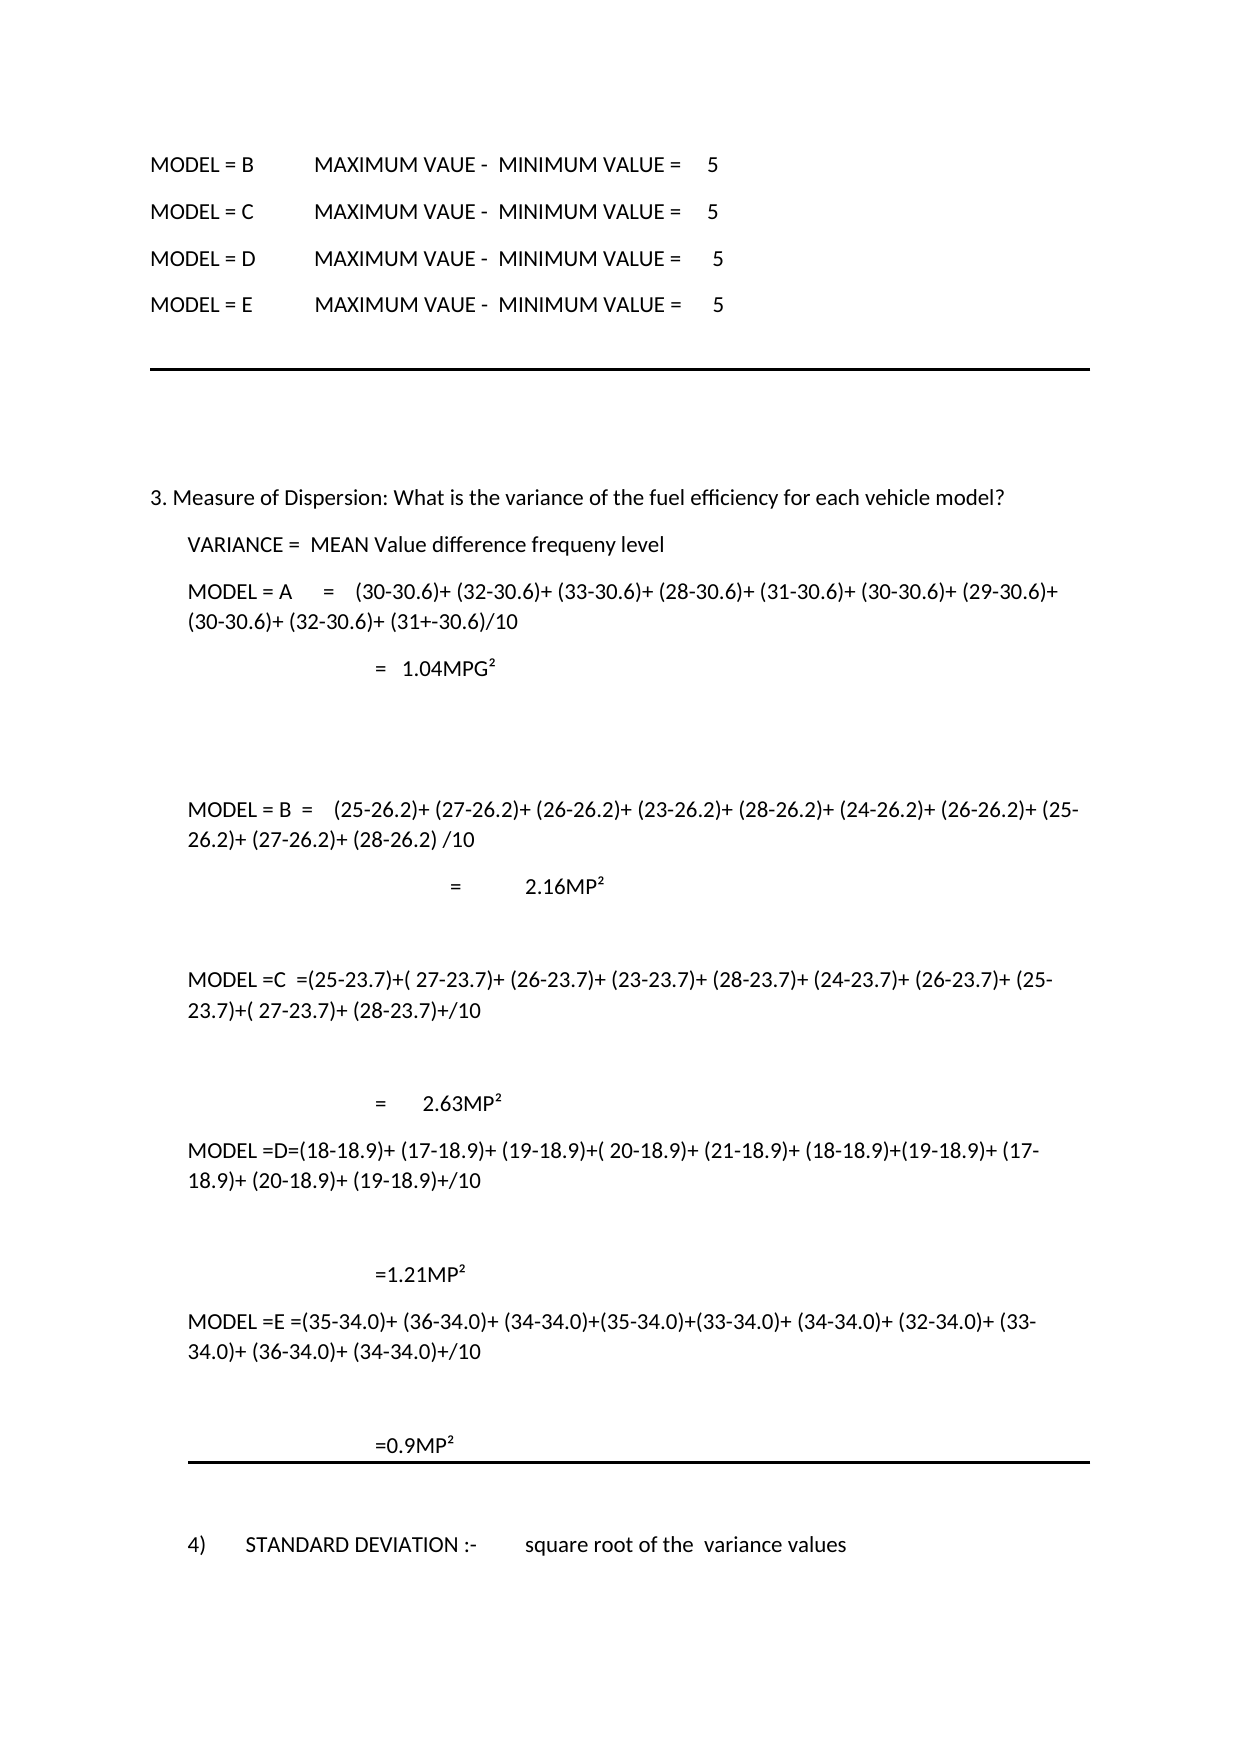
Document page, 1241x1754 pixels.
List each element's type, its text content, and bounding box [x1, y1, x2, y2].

text =1.21MP² [187, 1260, 1090, 1288]
text MODEL = B = (25-26.2)+ (27-26.2)+ (26-26.2)+ (23-26.2)+ (28-26.2)+ (24-26.2)+ (26-26.2)+ (25-26.2)+ (27-26.2)+ (28-26.2) /10 [187, 795, 1090, 853]
text MODEL = A = (30-30.6)+ (32-30.6)+ (33-30.6)+ (28-30.6)+ (31-30.6)+ (30-30.6)+ (29-30.6)+ (30-30.6)+ (32-30.6)+ (31+-30.6)/10 [187, 577, 1090, 635]
list STANDARD DEVIATION :- square root of the variance values [187, 1530, 1090, 1558]
text MODEL = B MAXIMUM VAUE - MINIMUM VALUE = 5 [150, 150, 1090, 178]
text = 2.63MP² [187, 1089, 1090, 1118]
text =0.9MP² [187, 1431, 1090, 1464]
text 3. Measure of Dispersion: What is the variance of the fuel efficiency for each vehicle model? [150, 483, 1090, 511]
text VARIANCE = MEAN Value difference frequeny level [187, 530, 1090, 558]
text = 1.04MPG² [187, 654, 1090, 682]
text MODEL =C =(25-23.7)+( 27-23.7)+ (26-23.7)+ (23-23.7)+ (28-23.7)+ (24-23.7)+ (26-23.7)+ (25-23.7)+( 27-23.7)+ (28-23.7)+/10 [187, 966, 1090, 1024]
text = 2.16MP² [187, 872, 1090, 900]
text MODEL =E =(35-34.0)+ (36-34.0)+ (34-34.0)+(35-34.0)+(33-34.0)+ (34-34.0)+ (32-34.0)+ (33-34.0)+ (36-34.0)+ (34-34.0)+/10 [187, 1307, 1090, 1366]
text MODEL = C MAXIMUM VAUE - MINIMUM VALUE = 5 [150, 197, 1090, 225]
text MODEL =D=(18-18.9)+ (17-18.9)+ (19-18.9)+( 20-18.9)+ (21-18.9)+ (18-18.9)+(19-18.9)+ (17-18.9)+ (20-18.9)+ (19-18.9)+/10 [187, 1136, 1090, 1195]
text MODEL = E MAXIMUM VAUE - MINIMUM VALUE = 5 [150, 291, 1090, 319]
text MODEL = D MAXIMUM VAUE - MINIMUM VALUE = 5 [150, 244, 1090, 272]
